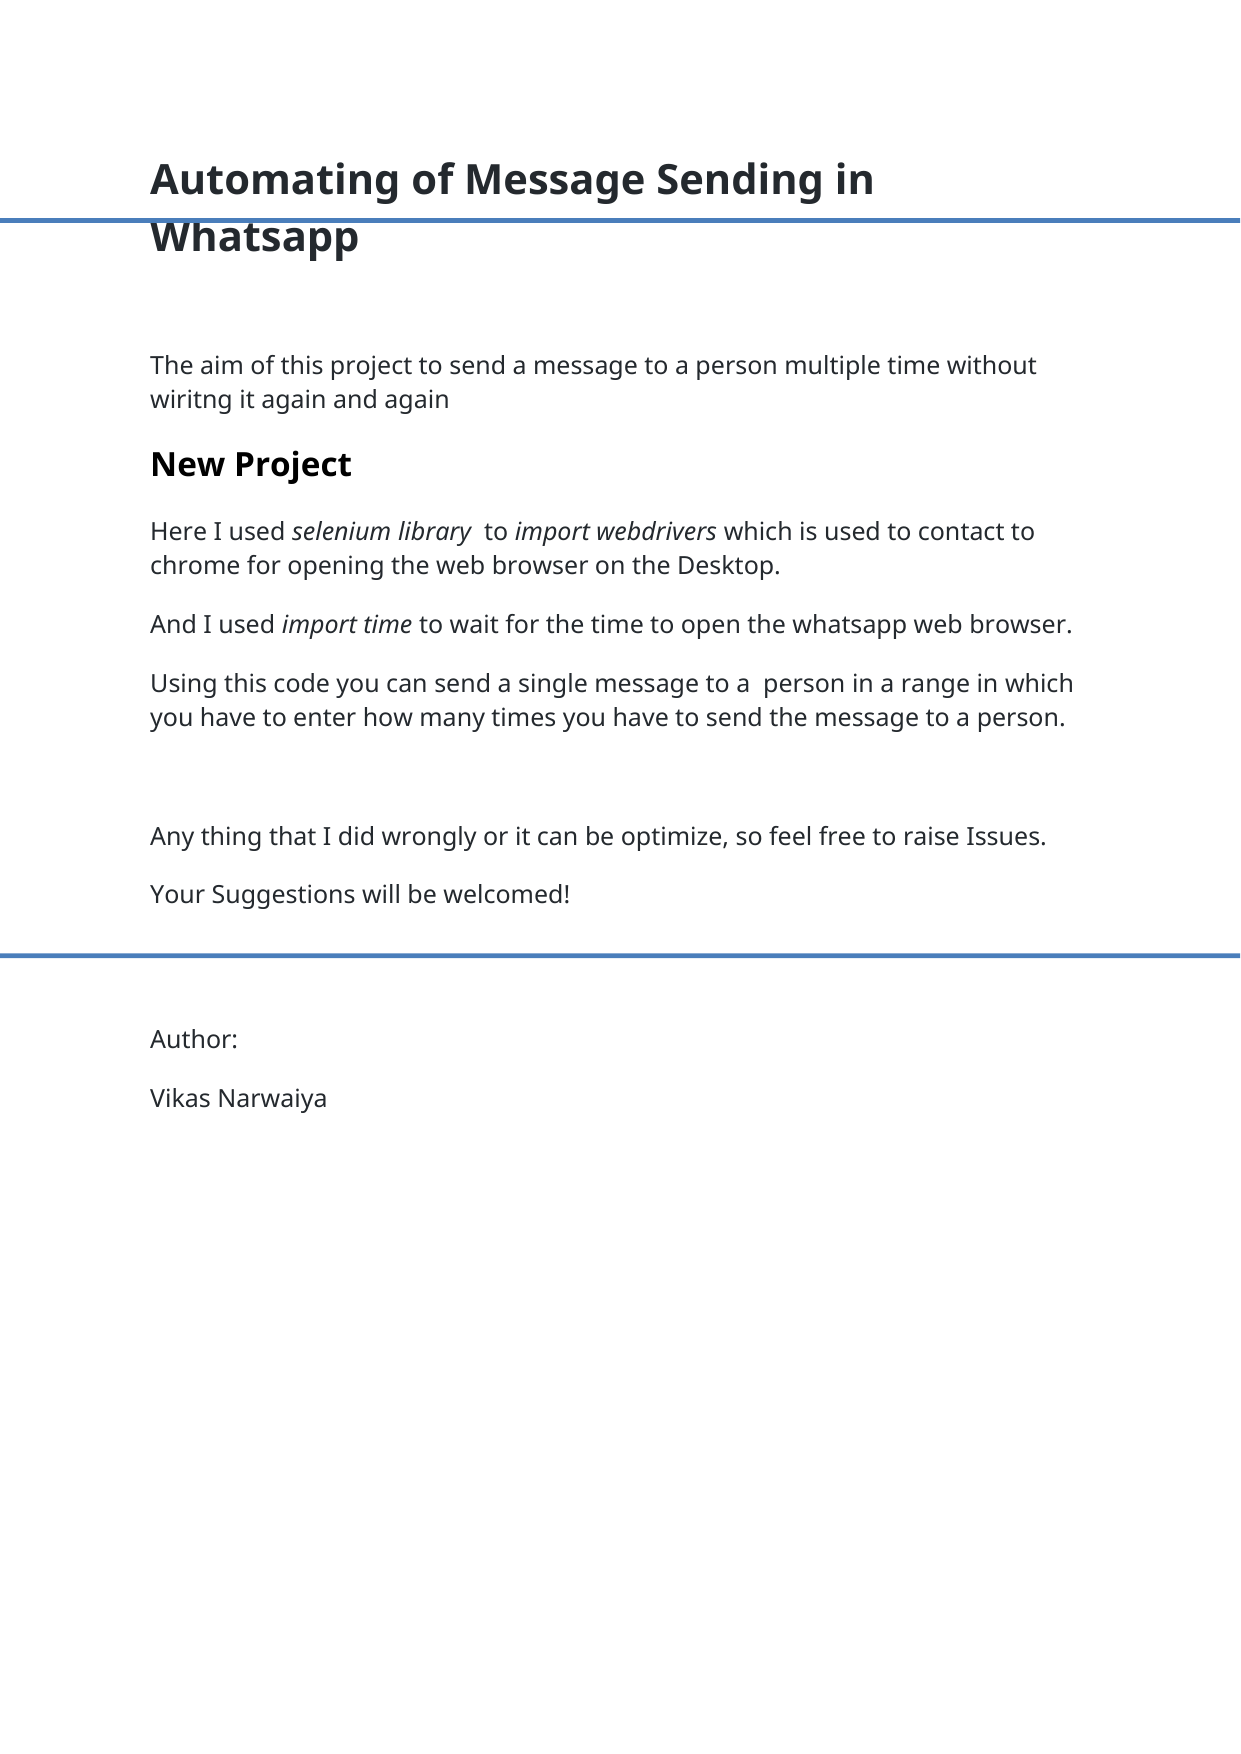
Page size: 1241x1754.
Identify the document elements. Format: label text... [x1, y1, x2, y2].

text The aim of this project to send a message to a person multiple time without wiritng it again and again [150, 348, 1090, 416]
text Vikas Narwaiya [150, 1081, 1090, 1114]
text Automating of Message Sending in Whatsapp [150, 223, 1090, 263]
text Here I used selenium library to import webdrivers which is used to contact to chrome for opening the web browser on the Desktop. [150, 514, 1090, 582]
text Author: [150, 1021, 1090, 1056]
text Any thing that I did wrongly or it can be optimize, so feel free to raise Issues. [150, 818, 1090, 852]
text Your Suggestions will be welcomed! [150, 877, 1090, 911]
text And I used import time to wait for the time to open the whatsapp web browser. [150, 607, 1090, 641]
text Using this code you can send a single message to a person in a range in which you have to enter how many times you have to send the message to a person. [150, 666, 1090, 734]
text Automating of Message Sending in Whatsapp [150, 150, 1090, 218]
text New Project [150, 441, 1090, 486]
